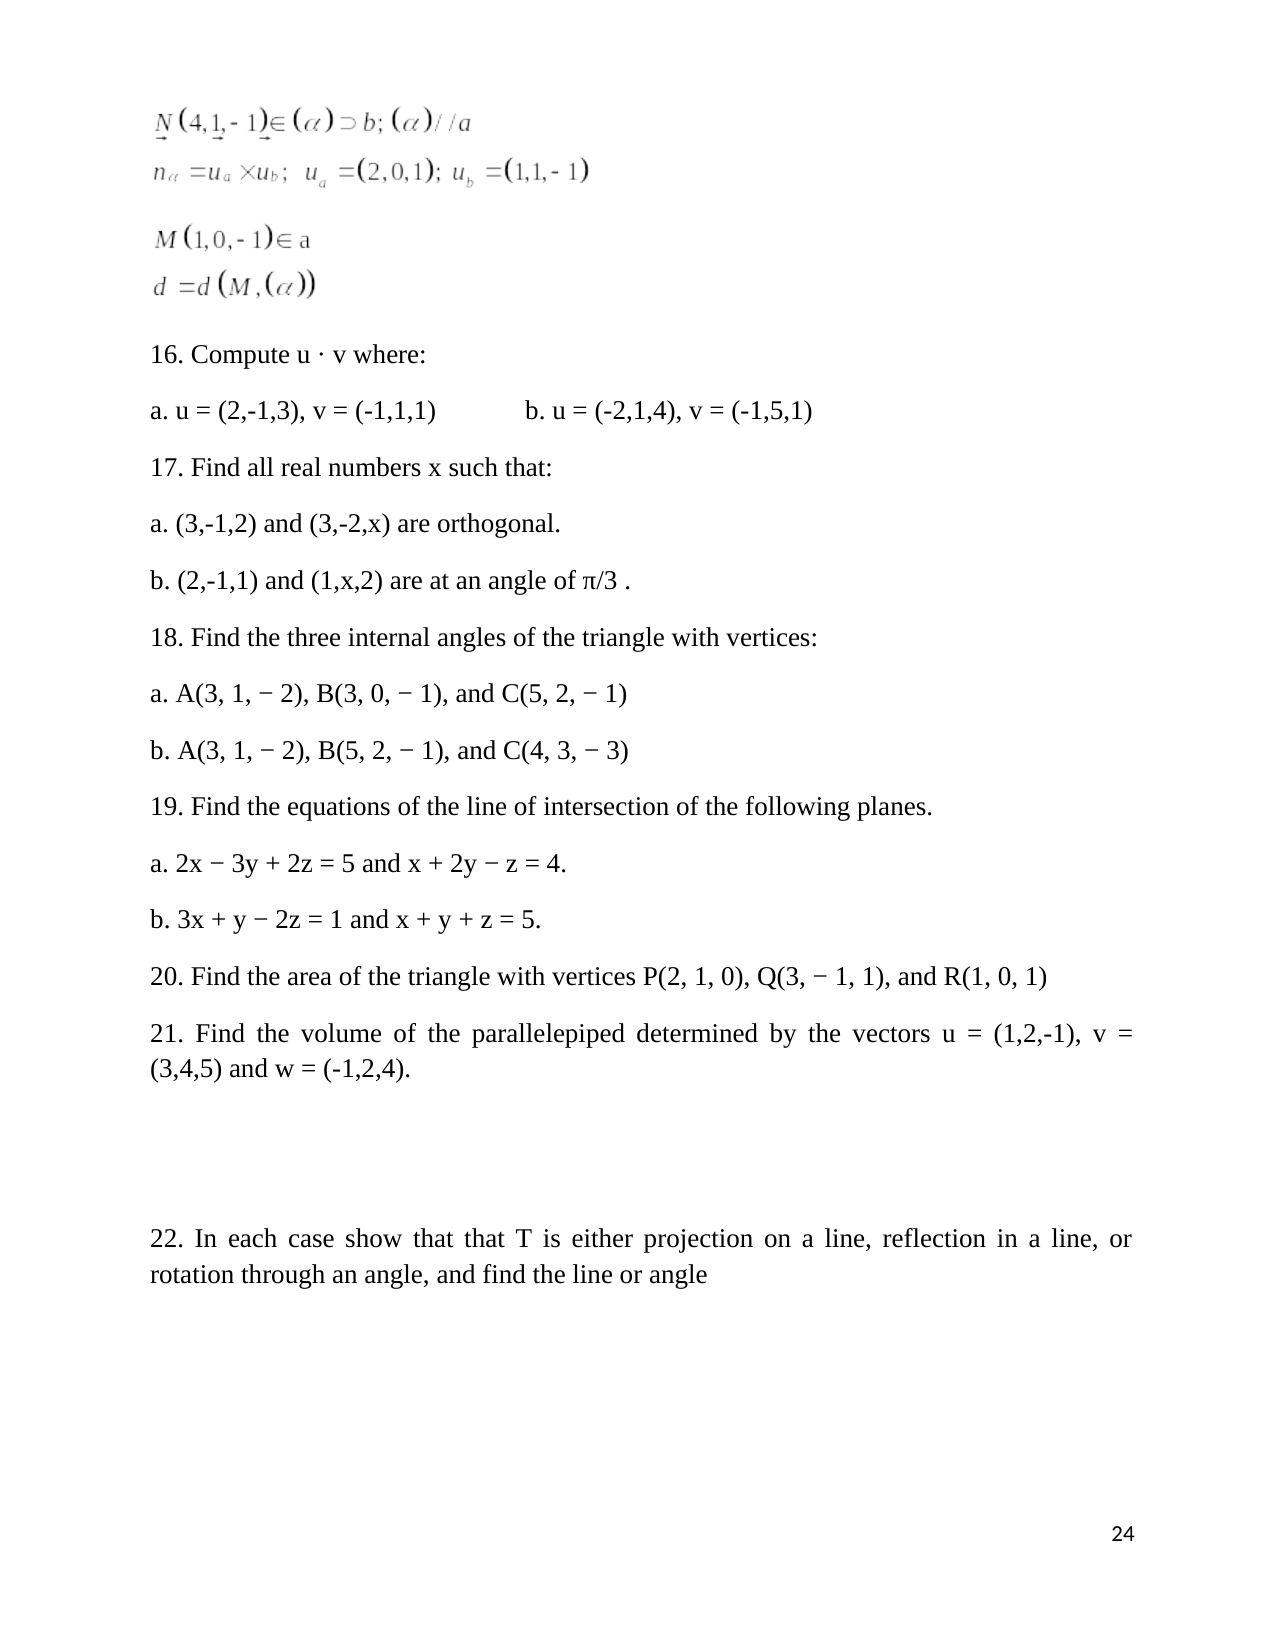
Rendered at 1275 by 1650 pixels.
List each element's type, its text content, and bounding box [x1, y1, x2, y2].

text 16. Compute u · v where: [150, 338, 1134, 369]
text a. A(3, 1, − 2), B(3, 0, − 1), and C(5, 2, − 1) [150, 677, 1134, 708]
text b. A(3, 1, − 2), B(5, 2, − 1), and C(4, 3, − 3) [150, 734, 1134, 765]
text 22. In each case show that that T is either projection on a line, reflection in a line, or rotation through an angle, and find the line or angle [150, 1222, 1134, 1289]
text 19. Find the equations of the line of intersection of the following planes. [150, 790, 1134, 822]
text b. (2,-1,1) and (1,x,2) are at an angle of π/3 . [150, 564, 1134, 595]
text a. u = (2,-1,3), v = (-1,1,1) b. u = (-2,1,4), v = (-1,5,1) [150, 394, 1134, 426]
text 17. Find all real numbers x such that: [150, 451, 1134, 482]
text b. 3x + y − 2z = 1 and x + y + z = 5. [150, 903, 1134, 935]
text 18. Find the three internal angles of the triangle with vertices: [150, 621, 1134, 652]
text a. (3,-1,2) and (3,-2,x) are orthogonal. [150, 508, 1134, 539]
text a. 2x − 3y + 2z = 5 and x + 2y − z = 4. [150, 847, 1134, 878]
text 21. Find the volume of the parallelepiped determined by the vectors u = (1,2,-1), v = (3,4,5) and w = (-1,2,4). [150, 1017, 1134, 1083]
text 20. Find the area of the triangle with vertices P(2, 1, 0), Q(3, − 1, 1), and R(1, 0, 1) [150, 960, 1134, 991]
